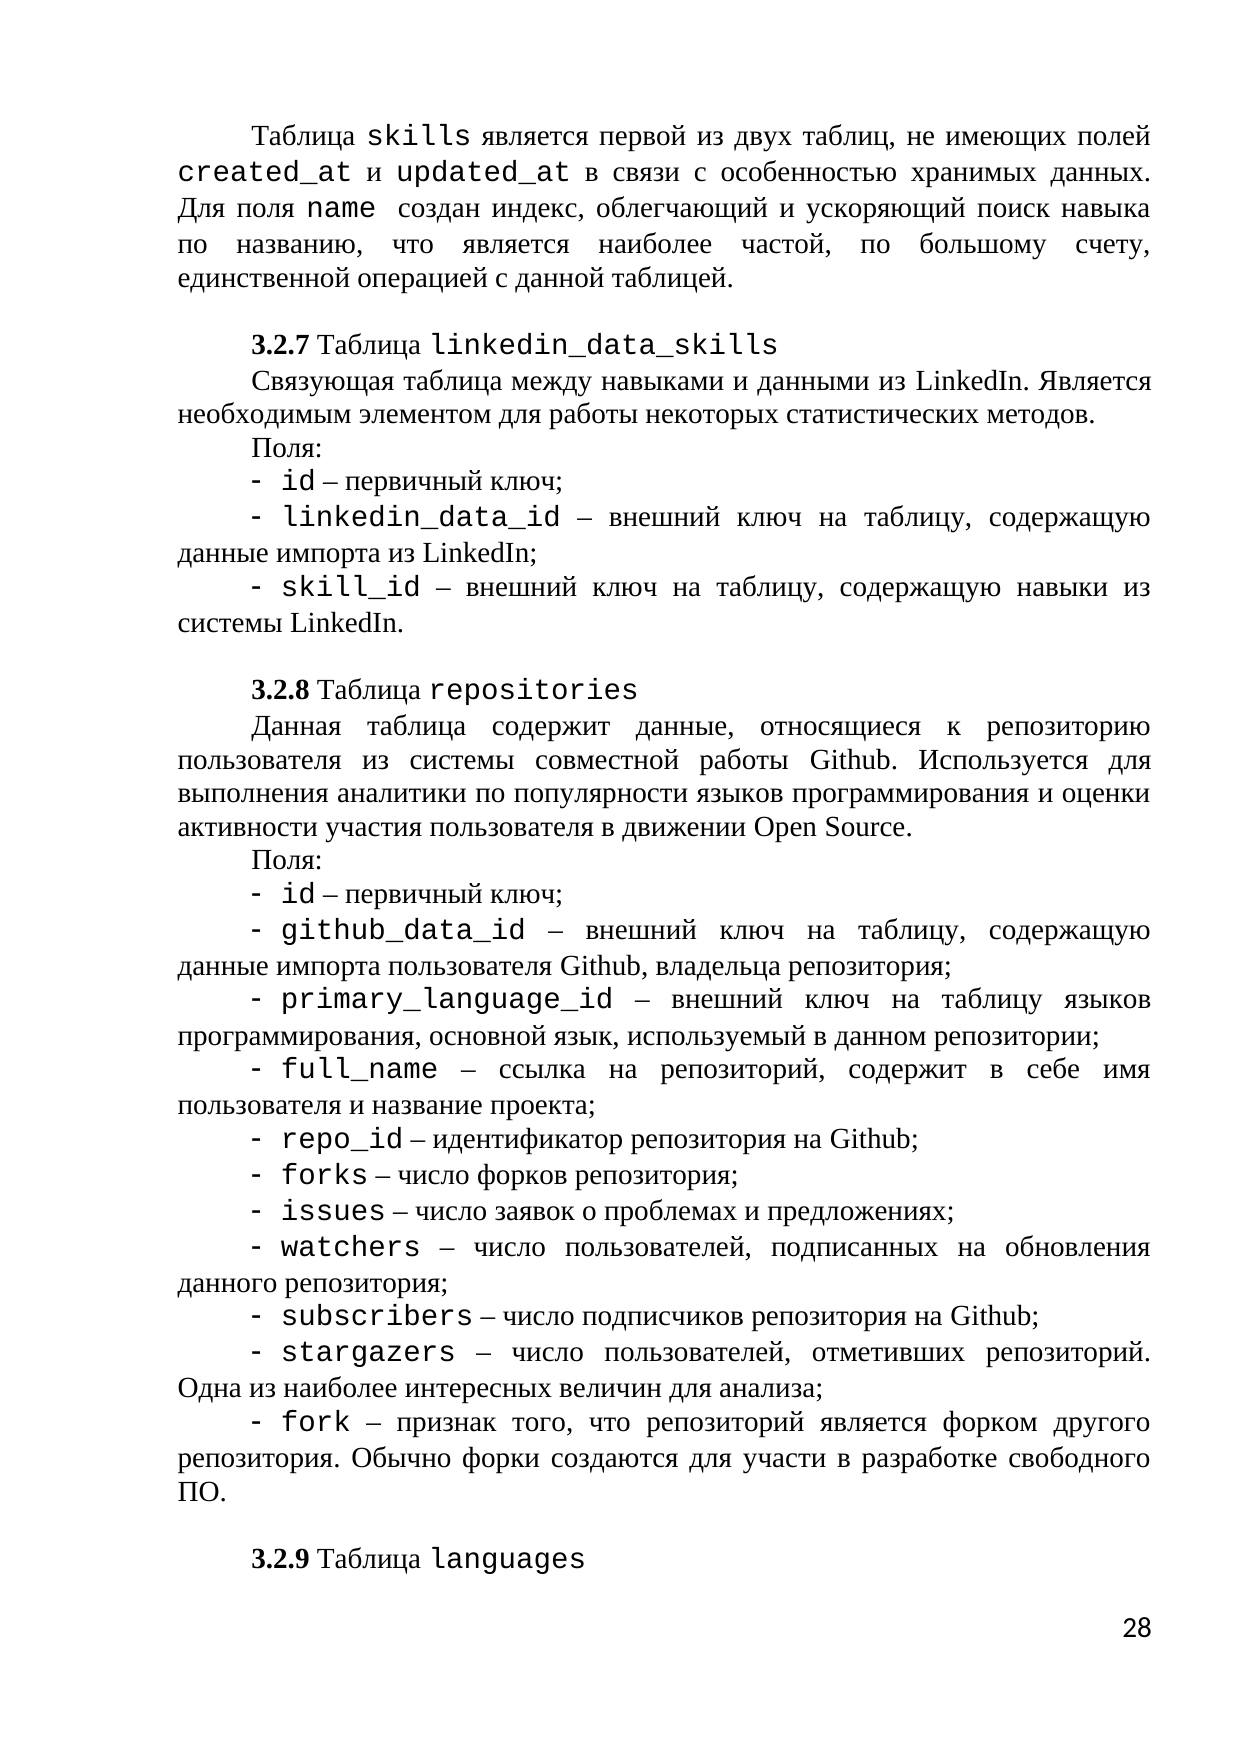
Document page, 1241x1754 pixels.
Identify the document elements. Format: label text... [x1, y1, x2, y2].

list forks – число форков репозитория; [177, 1157, 1152, 1193]
text 3.2.7 Таблица linkedin_data_skills [177, 327, 1152, 363]
list fork – признак того, что репозиторий является форком другого репозитория. Обычно форки создаются для участи в разработке свободного ПО. [177, 1404, 1152, 1507]
list watchers – число пользователей, подписанных на обновления данного репозитория; [177, 1229, 1152, 1298]
list linkedin_data_id – внешний ключ на таблицу, содержащую данные импорта из LinkedIn; [177, 499, 1152, 569]
text 3.2.9 Таблица languages [177, 1541, 1152, 1577]
list id – первичный ключ; [177, 463, 1152, 499]
text 3.2.8 Таблица repositories [177, 672, 1152, 708]
list repo_id – идентификатор репозитория на Github; [177, 1121, 1152, 1157]
list subscribers – число подписчиков репозитория на Github; [177, 1298, 1152, 1334]
list github_data_id – внешний ключ на таблицу, содержащую данные импорта пользователя Github, владельца репозитория; [177, 912, 1152, 982]
list Таблица skills является первой из двух таблиц, не имеющих полей created_at и updated_at в связи с особенностью хранимых данных. Для поля name создан индекс, облегчающий и ускоряющий поиск навыка по названию, что является наиболее частой, по большому счету, единственной операцией с данной таблицей. [177, 118, 1152, 293]
text Поля: [177, 842, 1152, 876]
text Поля: [177, 430, 1152, 463]
list skill_id – внешний ключ на таблицу, содержащую навыки из системы LinkedIn. [177, 569, 1152, 639]
text Связующая таблица между навыками и данными из LinkedIn. Является необходимым элементом для работы некоторых статистических методов. [177, 363, 1152, 430]
list primary_language_id – внешний ключ на таблицу языков программирования, основной язык, используемый в данном репозитории; [177, 982, 1152, 1051]
list id – первичный ключ; [177, 876, 1152, 912]
list stargazers – число пользователей, отметивших репозиторий. Одна из наиболее интересных величин для анализа; [177, 1334, 1152, 1404]
text Данная таблица содержит данные, относящиеся к репозиторию пользователя из системы совместной работы Github. Используется для выполнения аналитики по популярности языков программирования и оценки активности участия пользователя в движении Open Source. [177, 708, 1152, 842]
list full_name – ссылка на репозиторий, содержит в себе имя пользователя и название проекта; [177, 1051, 1152, 1121]
list issues – число заявок о проблемах и предложениях; [177, 1193, 1152, 1229]
